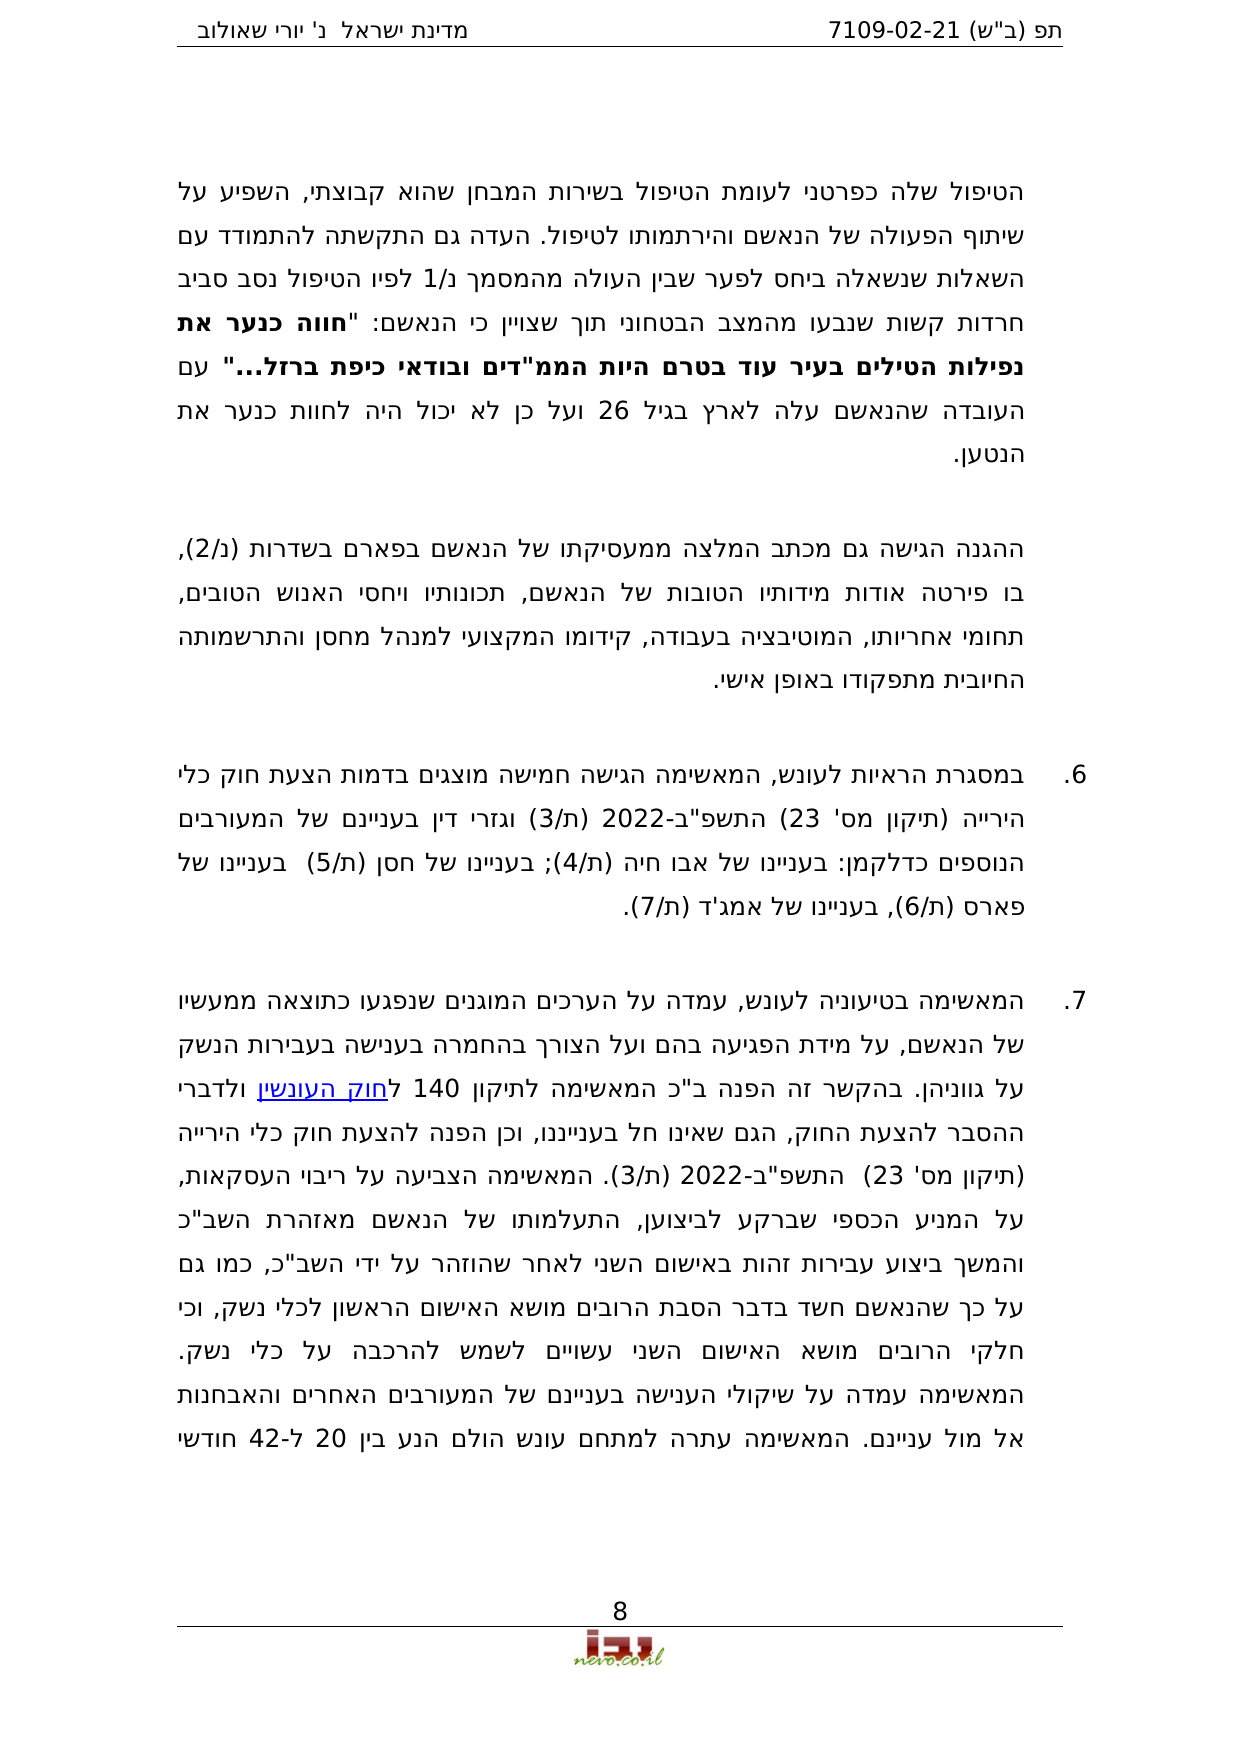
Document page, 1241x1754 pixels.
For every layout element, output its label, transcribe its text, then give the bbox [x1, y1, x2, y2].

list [177, 177, 1026, 469]
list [177, 987, 1063, 1453]
list ההגנה הגישה גם מכתב המלצה ממעסיקתו של הנאשם בפארם בשדרות (נ/2), בו פירטה אודות מידותיו הטובות של הנאשם, תכונותיו ויחסי האנוש הטובים, תחומי אחריותו, המוטיבציה בעבודה, קידומו המקצועי למנהל מחסן והתרשמותה החיובית מתפקודו באופן אישי. [177, 534, 1026, 695]
picture [574, 1629, 666, 1667]
list במסגרת הראיות לעונש, המאשימה הגישה חמישה מוצגים בדמות הצעת חוק כלי הירייה (תיקון מס' 23) התשפ"ב-2022 (ת/3) וגזרי דין בעניינם של המעורבים הנוספים כדלקמן: בעניינו של אבו חיה (ת/4); בעניינו של חסן (ת/5) בעניינו של פארס (ת/6), בעניינו של אמג'ד (ת/7). [177, 761, 1063, 921]
